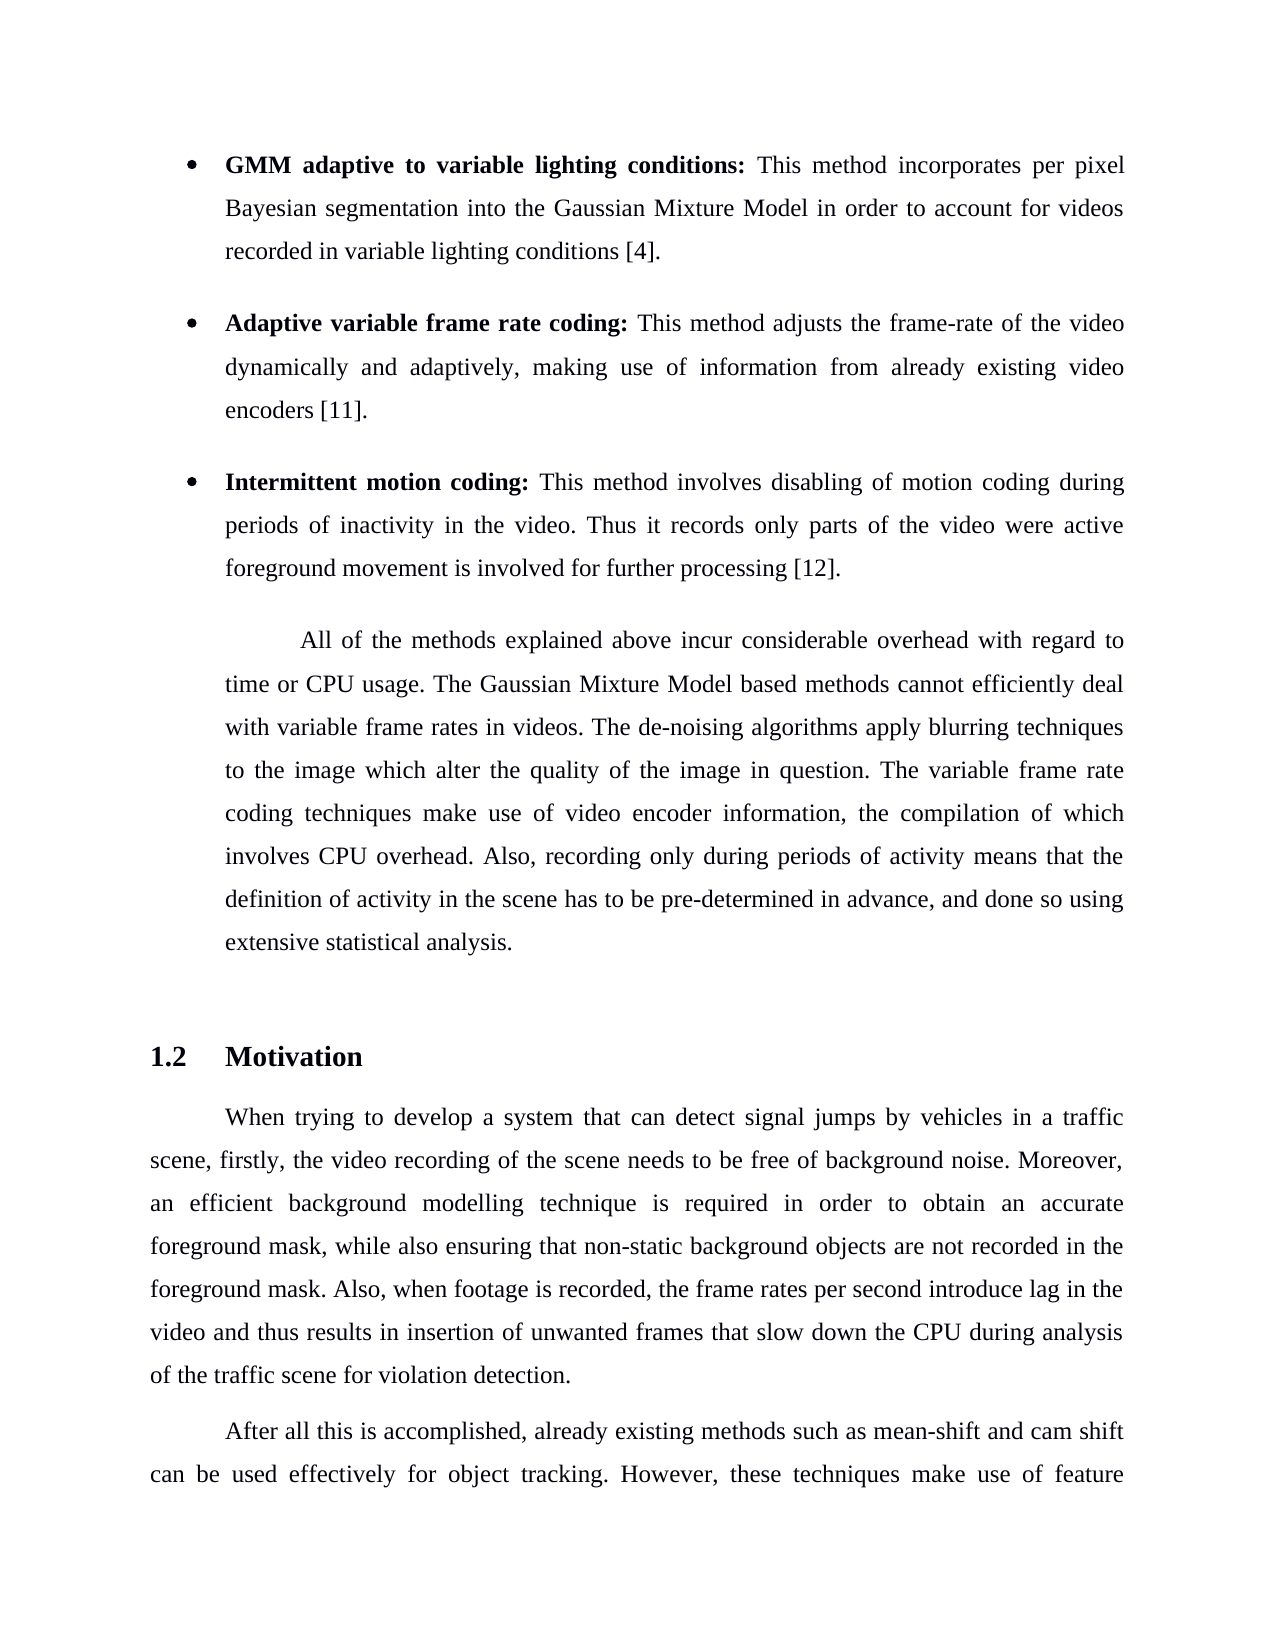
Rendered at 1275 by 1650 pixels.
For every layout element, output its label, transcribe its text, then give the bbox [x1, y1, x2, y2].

list Intermittent motion coding: This method involves disabling of motion coding during periods of inactivity in the video. Thus it records only parts of the video were active foreground movement is involved for further processing [12]. [187, 467, 1125, 582]
list GMM adaptive to variable lighting conditions: This method incorporates per pixel Bayesian segmentation into the Gaussian Mixture Model in order to account for videos recorded in variable lighting conditions [4]. [187, 150, 1125, 265]
text All of the methods explained above incur considerable overhead with regard to time or CPU usage. The Gaussian Mixture Model based methods cannot efficiently deal with variable frame rates in videos. The de-noising algorithms apply blurring techniques to the image which alter the quality of the image in question. The variable frame rate coding techniques make use of video encoder information, the compilation of which involves CPU overhead. Also, recording only during periods of activity means that the definition of activity in the scene has to be pre-determined in advance, and done so using extensive statistical analysis. [225, 626, 1125, 956]
text 1.2 Motivation [150, 1039, 1125, 1072]
list Adaptive variable frame rate coding: This method adjusts the frame-rate of the video dynamically and adaptively, making use of information from already existing video encoders [11]. [187, 308, 1125, 423]
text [150, 1416, 1125, 1488]
text When trying to develop a system that can detect signal jumps by vehicles in a traffic scene, firstly, the video recording of the scene needs to be free of background noise. Moreover, an efficient background modelling technique is required in order to obtain an accurate foreground mask, while also ensuring that non-static background objects are not recorded in the foreground mask. Also, when footage is recorded, the frame rates per second introduce lag in the video and thus results in insertion of unwanted frames that slow down the CPU during analysis of the traffic scene for violation detection. [150, 1102, 1125, 1389]
